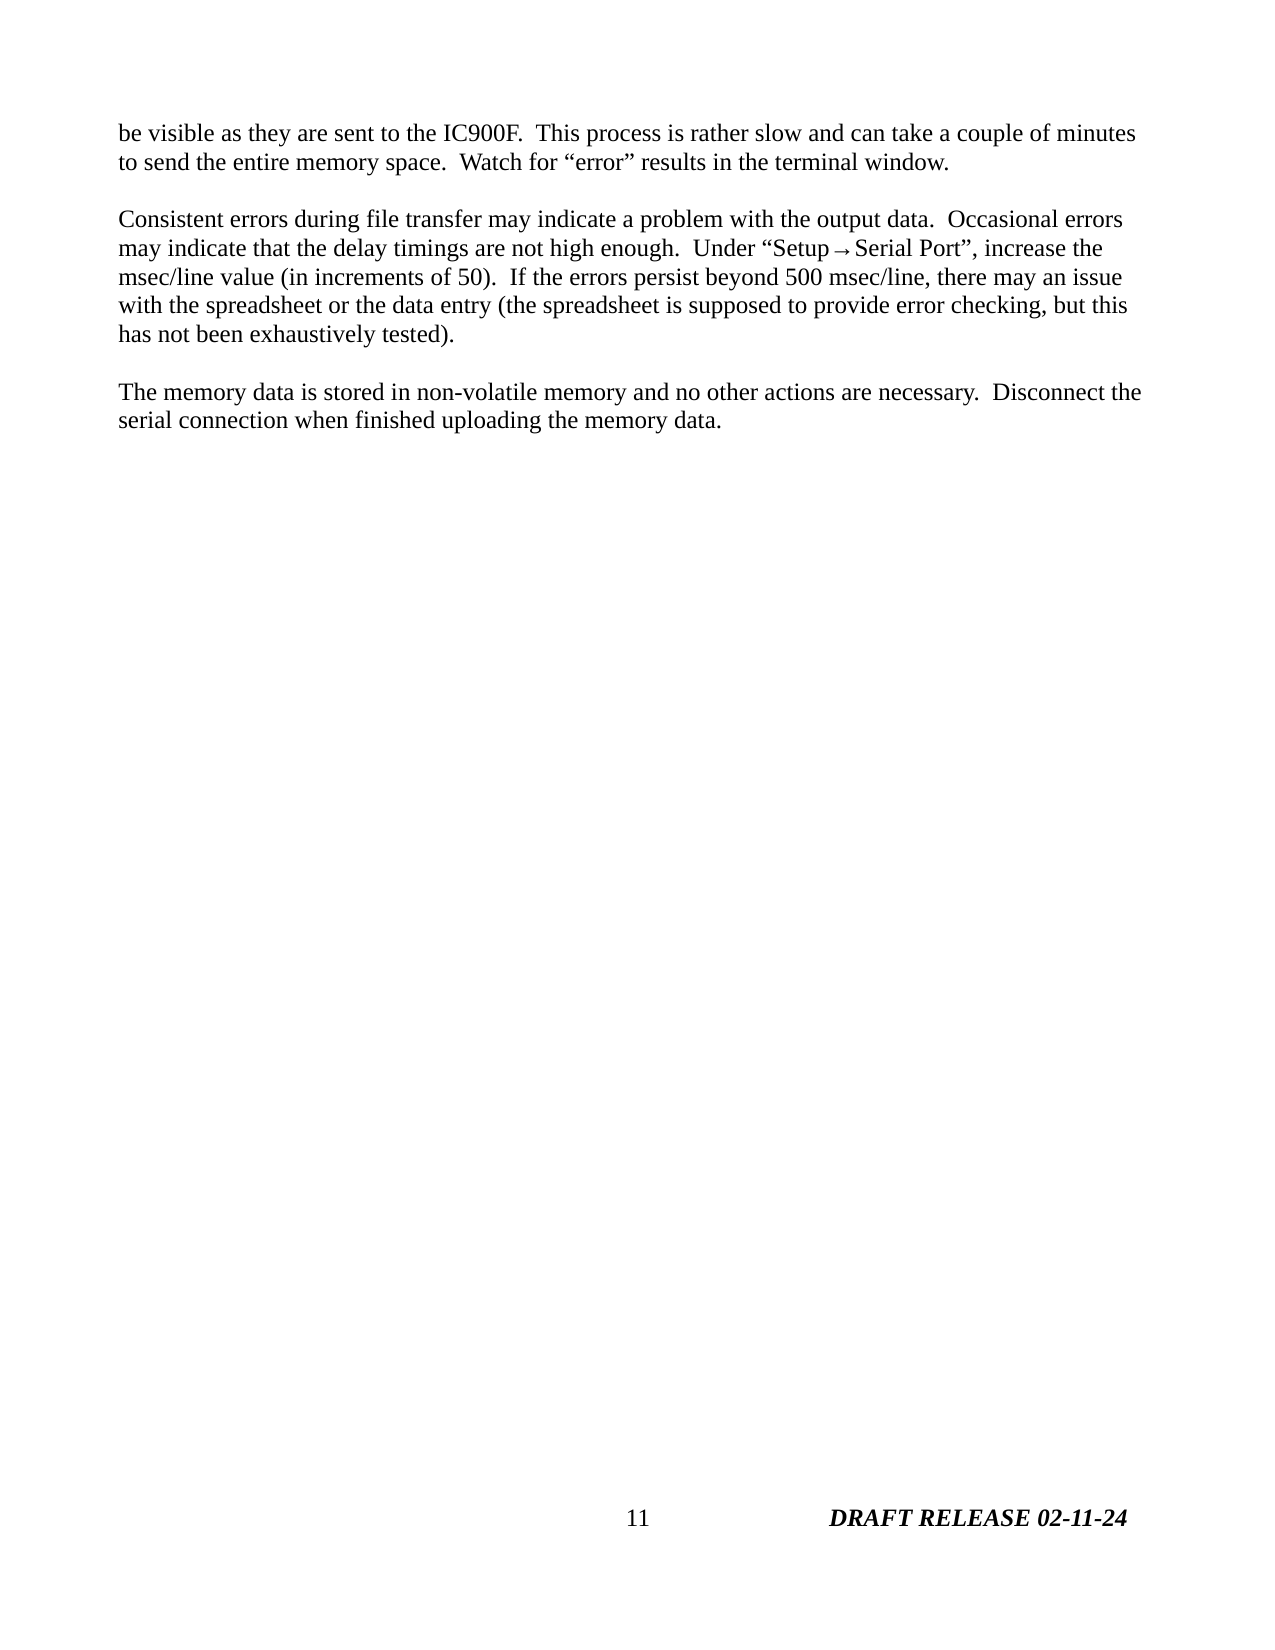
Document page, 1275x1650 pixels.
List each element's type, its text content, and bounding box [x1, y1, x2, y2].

text The memory data is stored in non-volatile memory and no other actions are necessary. Disconnect the serial connection when finished uploading the memory data. [118, 377, 1157, 434]
text Consistent errors during file transfer may indicate a problem with the output data. Occasional errors may indicate that the delay timings are not high enough. Under “Setup→Serial Port”, increase the msec/line value (in increments of 50). If the errors persist beyond 500 msec/line, there may an issue with the spreadsheet or the data entry (the spreadsheet is supposed to provide error checking, but this has not been exhaustively tested). [118, 204, 1157, 348]
